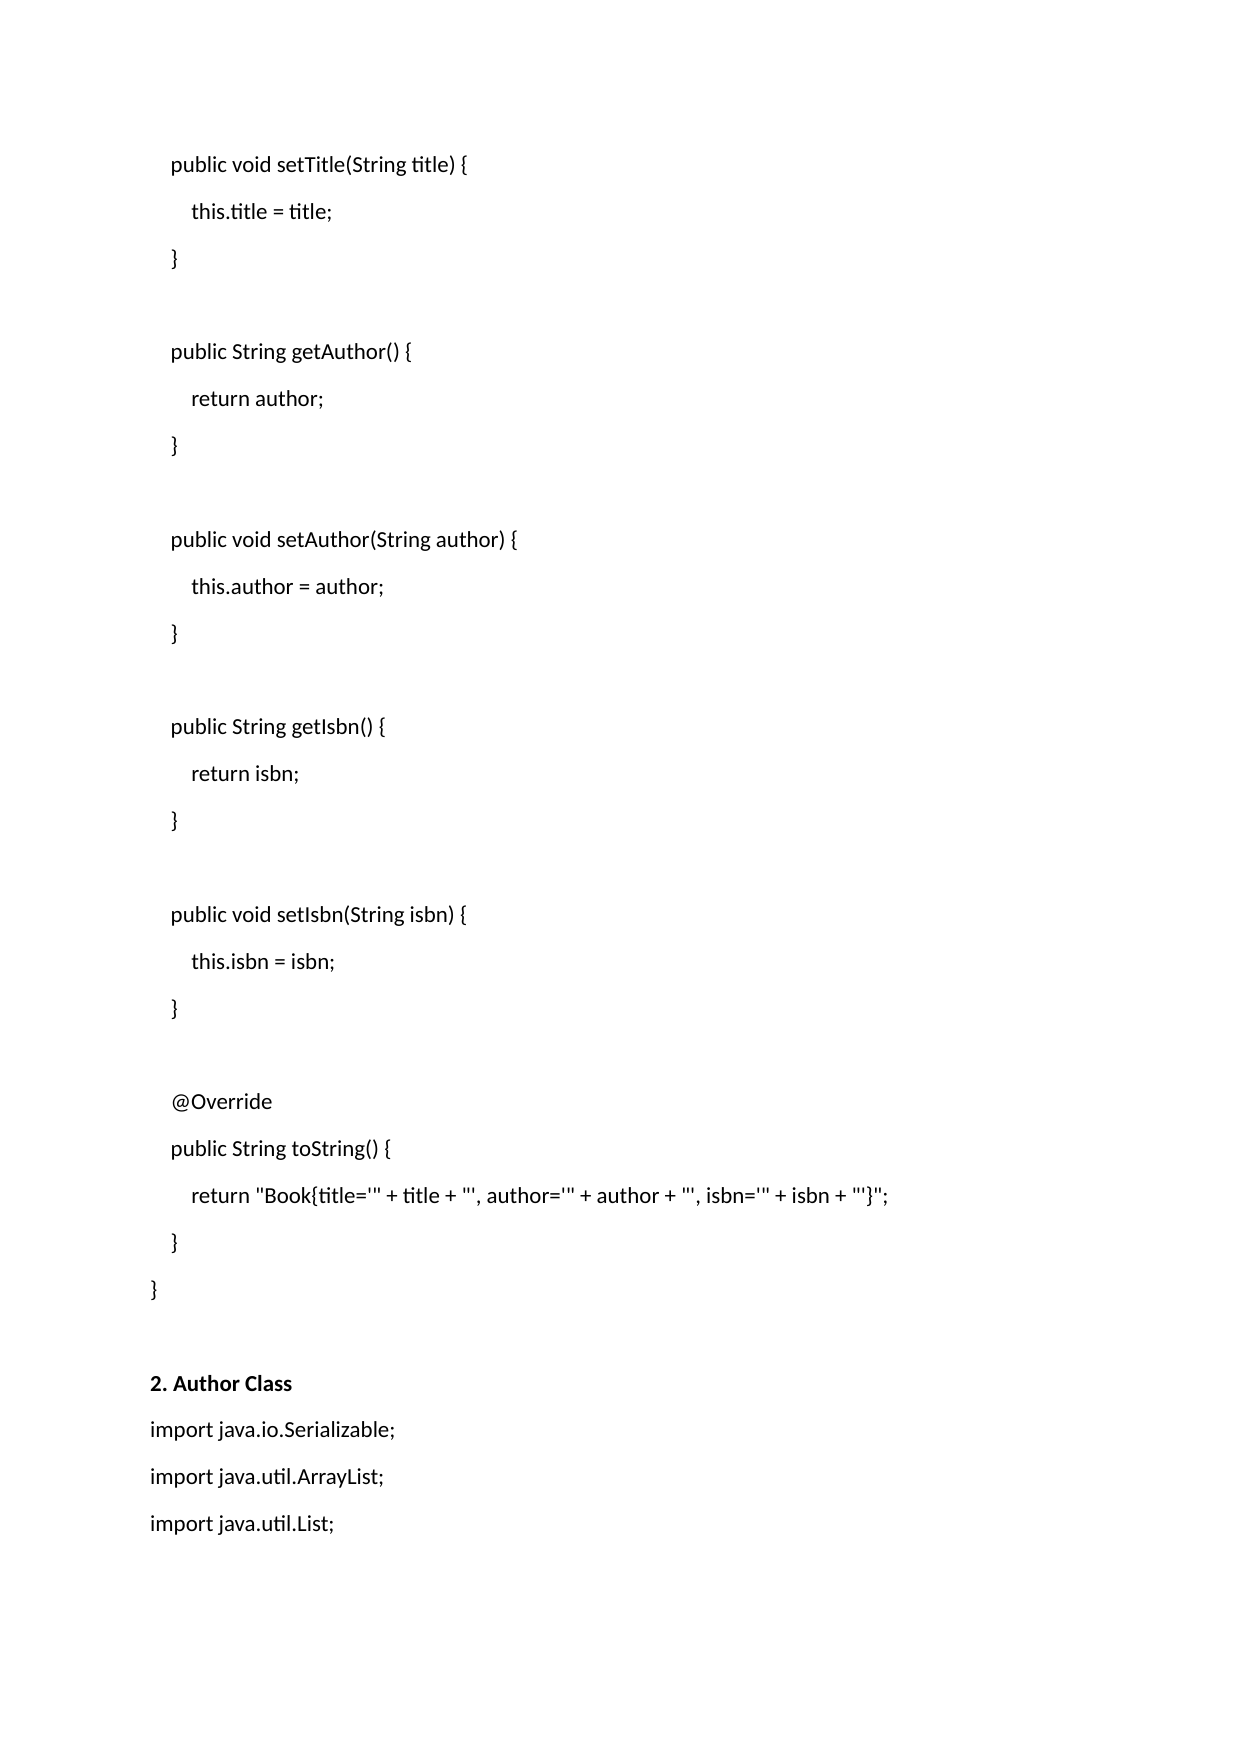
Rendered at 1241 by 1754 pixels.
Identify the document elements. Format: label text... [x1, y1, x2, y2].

text import java.util.List; [150, 1509, 1090, 1537]
text public void setAuthor(String author) { [150, 525, 1090, 553]
text } [150, 619, 1090, 647]
text public void setIsbn(String isbn) { [150, 900, 1090, 928]
text return isbn; [150, 759, 1090, 787]
text } [150, 1228, 1090, 1256]
text import java.util.ArrayList; [150, 1462, 1090, 1491]
text } [150, 431, 1090, 459]
text } [150, 994, 1090, 1022]
text @Override [150, 1087, 1090, 1116]
text import java.io.Serializable; [150, 1416, 1090, 1444]
text } [150, 806, 1090, 834]
text this.isbn = isbn; [150, 947, 1090, 975]
text return author; [150, 384, 1090, 412]
text 2. Author Class [150, 1369, 1090, 1397]
text public void setTitle(String title) { [150, 150, 1090, 178]
text } [150, 244, 1090, 272]
text return "Book{title='" + title + "', author='" + author + "', isbn='" + isbn + "'}"; [150, 1181, 1090, 1209]
text this.title = title; [150, 197, 1090, 225]
text } [150, 1275, 1090, 1303]
text public String getIsbn() { [150, 712, 1090, 741]
text this.author = author; [150, 572, 1090, 600]
text public String toString() { [150, 1134, 1090, 1162]
text public String getAuthor() { [150, 337, 1090, 366]
